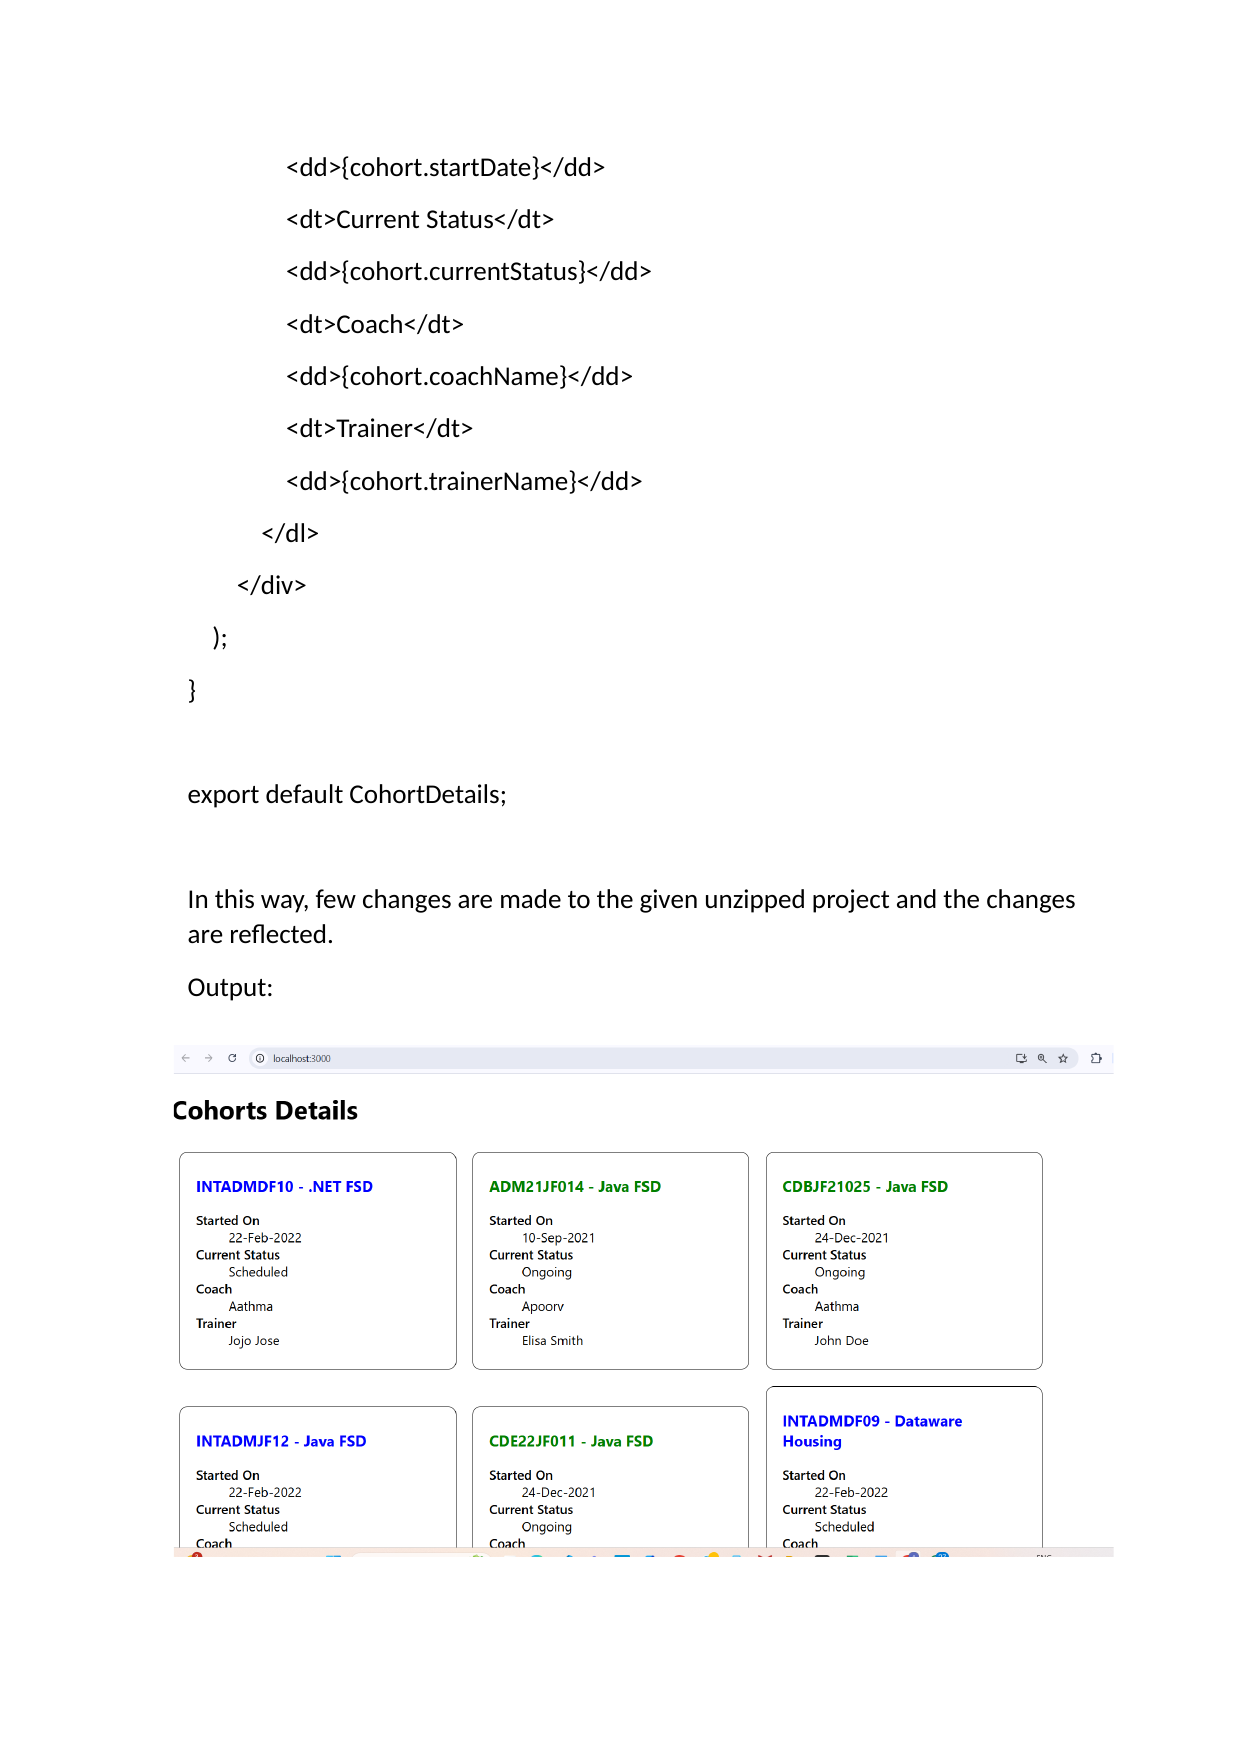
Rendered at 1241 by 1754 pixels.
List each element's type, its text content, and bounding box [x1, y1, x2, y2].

text ); [187, 621, 1090, 654]
text <dd>{cohort.coachName}</dd> [187, 359, 1090, 392]
text <dt>Trainer</dt> [187, 411, 1090, 444]
text <dt>Current Status</dt> [187, 202, 1090, 235]
text <dd>{cohort.startDate}</dd> [187, 150, 1090, 183]
text } [187, 673, 1090, 706]
text export default CohortDetails; [187, 777, 1090, 811]
text </dl> [187, 516, 1090, 549]
text <dt>Coach</dt> [187, 307, 1090, 340]
text In this way, few changes are made to the given unzipped project and the changes are reflected. [187, 882, 1090, 951]
text </div> [187, 568, 1090, 601]
text <dd>{cohort.currentStatus}</dd> [187, 254, 1090, 288]
picture [173, 1045, 1114, 1557]
text Output: [187, 970, 1090, 1003]
text <dd>{cohort.trainerName}</dd> [187, 464, 1090, 497]
